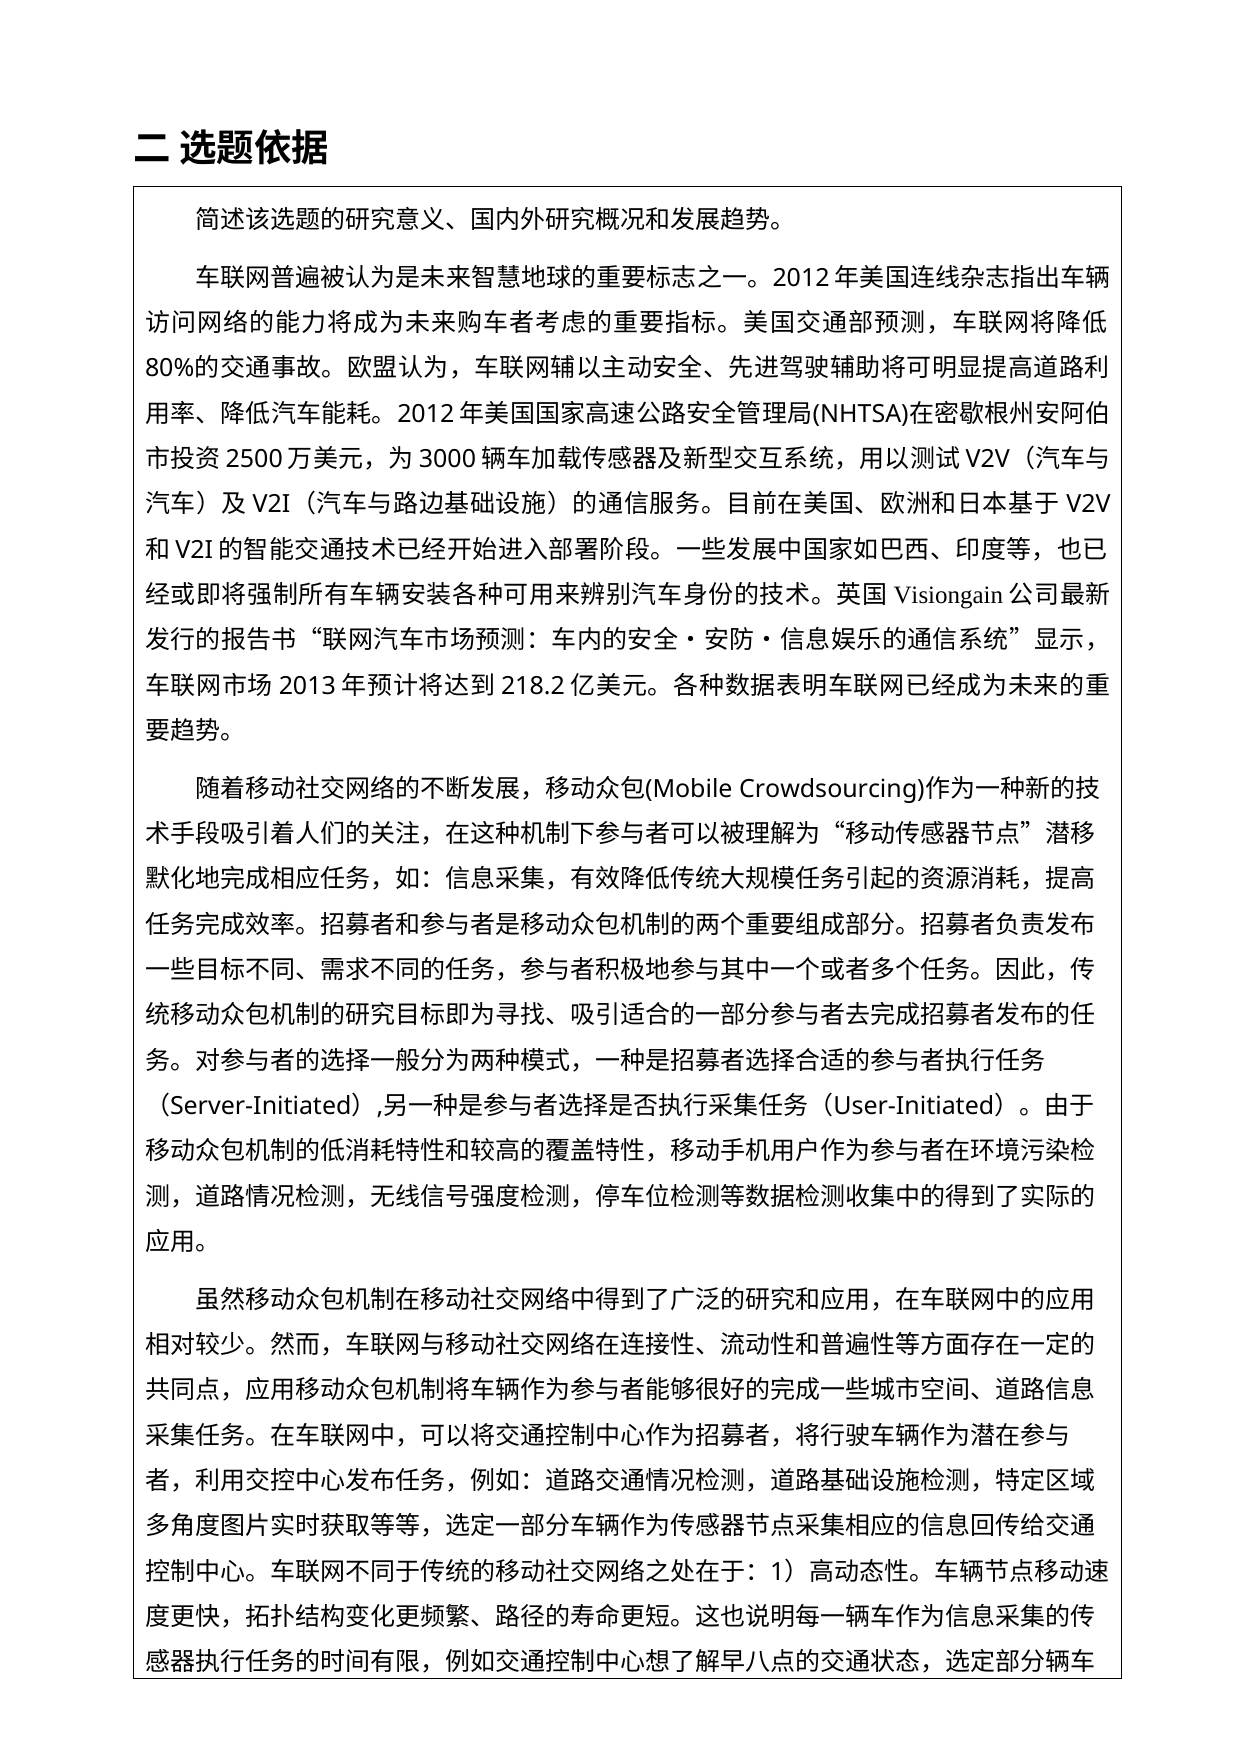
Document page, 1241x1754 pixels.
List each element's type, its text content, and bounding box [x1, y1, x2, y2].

text 二 选题依据 [133, 118, 1122, 172]
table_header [134, 187, 1121, 1678]
